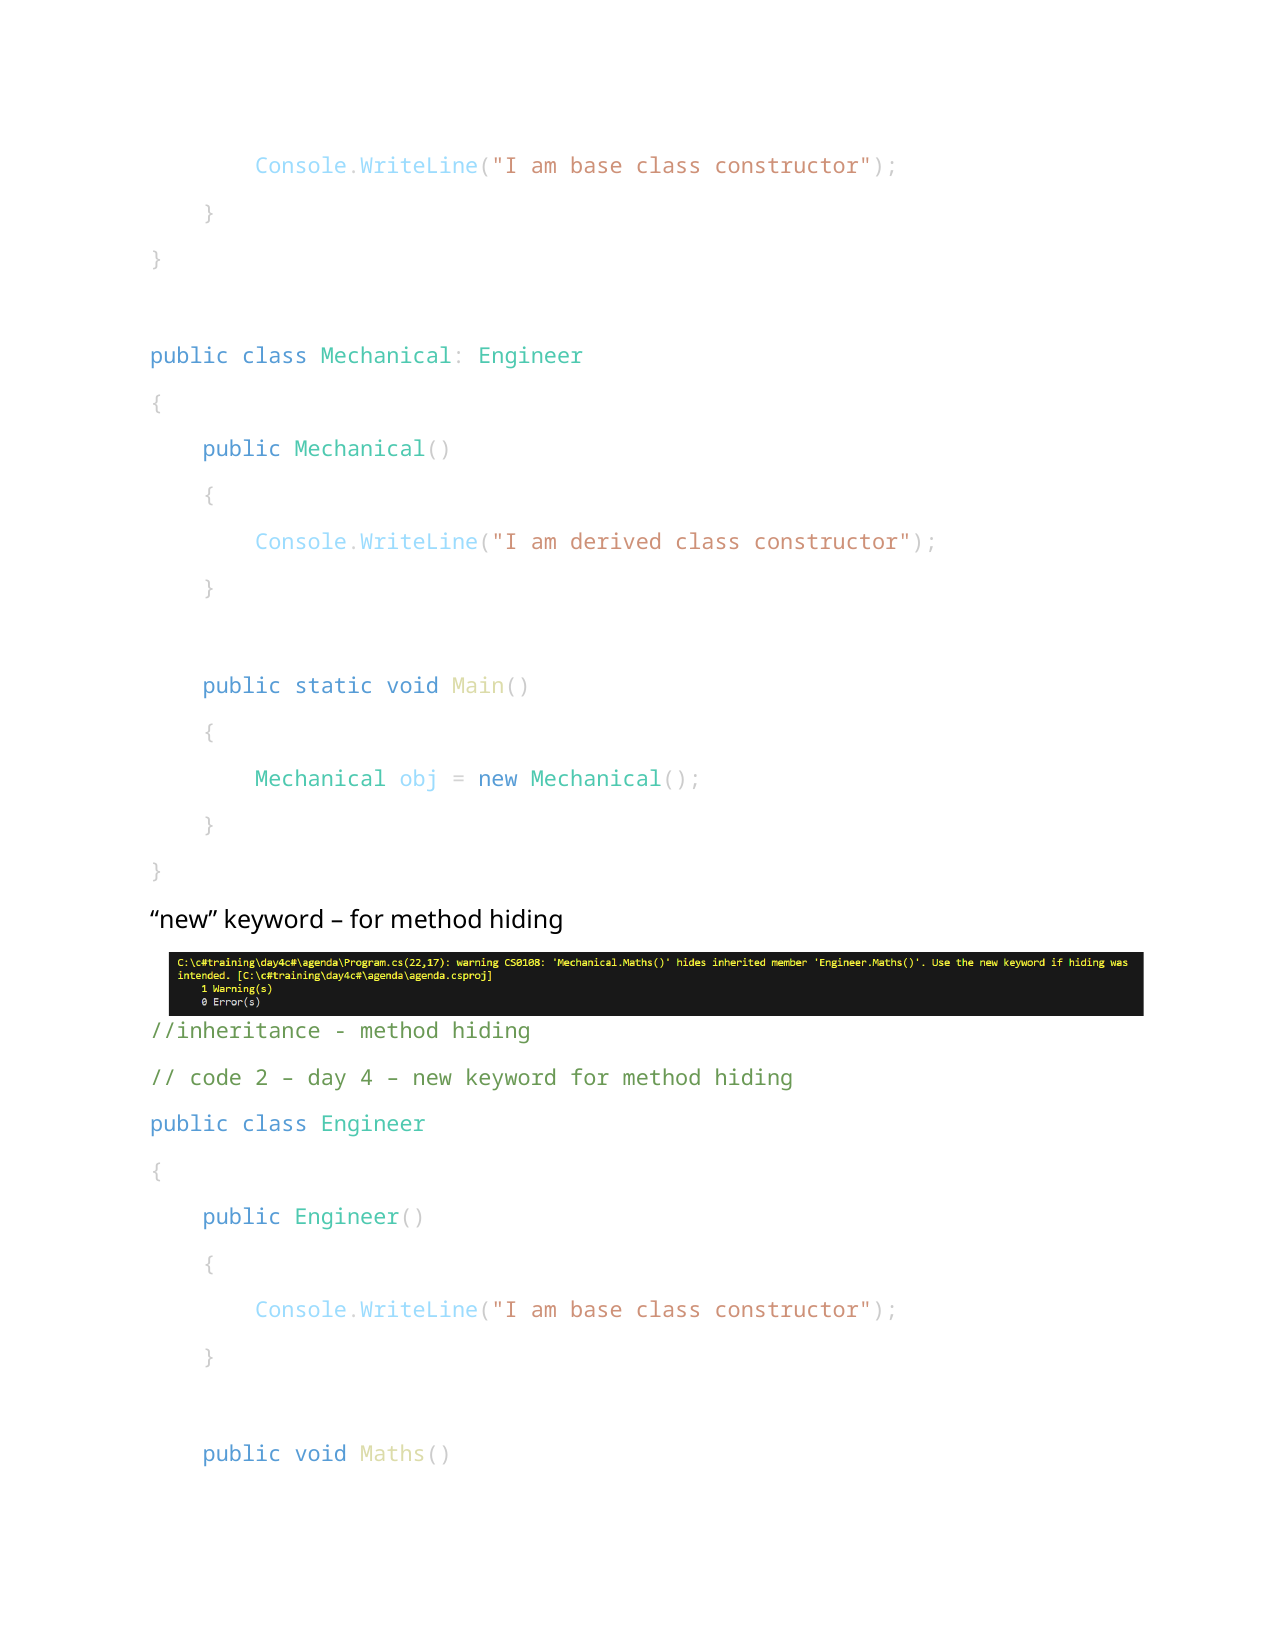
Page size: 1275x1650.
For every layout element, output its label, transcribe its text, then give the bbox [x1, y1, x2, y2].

text Console.WriteLine("I am base class constructor"); [150, 150, 1125, 180]
text { [150, 1155, 1125, 1185]
text Mechanical obj = new Mechanical(); [150, 762, 1125, 792]
text } [150, 1341, 1125, 1371]
text //inheritance - method hiding [150, 953, 1125, 1045]
text public Mechanical() [150, 433, 1125, 463]
text } [150, 243, 1125, 273]
text { [150, 1248, 1125, 1278]
text Console.WriteLine("I am base class constructor"); [150, 1294, 1125, 1324]
text “new” keyword – for method hiding [150, 902, 1125, 936]
text public static void Main() [150, 669, 1125, 699]
text { [150, 479, 1125, 509]
text { [150, 716, 1125, 746]
text public void Maths() [150, 1438, 1125, 1468]
text public class Engineer [150, 1108, 1125, 1138]
text // code 2 – day 4 – new keyword for method hiding [150, 1062, 1125, 1092]
text public class Mechanical: Engineer [150, 340, 1125, 370]
text } [150, 855, 1125, 885]
text } [150, 809, 1125, 839]
text Console.WriteLine("I am derived class constructor"); [150, 526, 1125, 556]
text } [150, 572, 1125, 602]
text public Engineer() [150, 1201, 1125, 1231]
text } [150, 196, 1125, 226]
text { [150, 387, 1125, 416]
